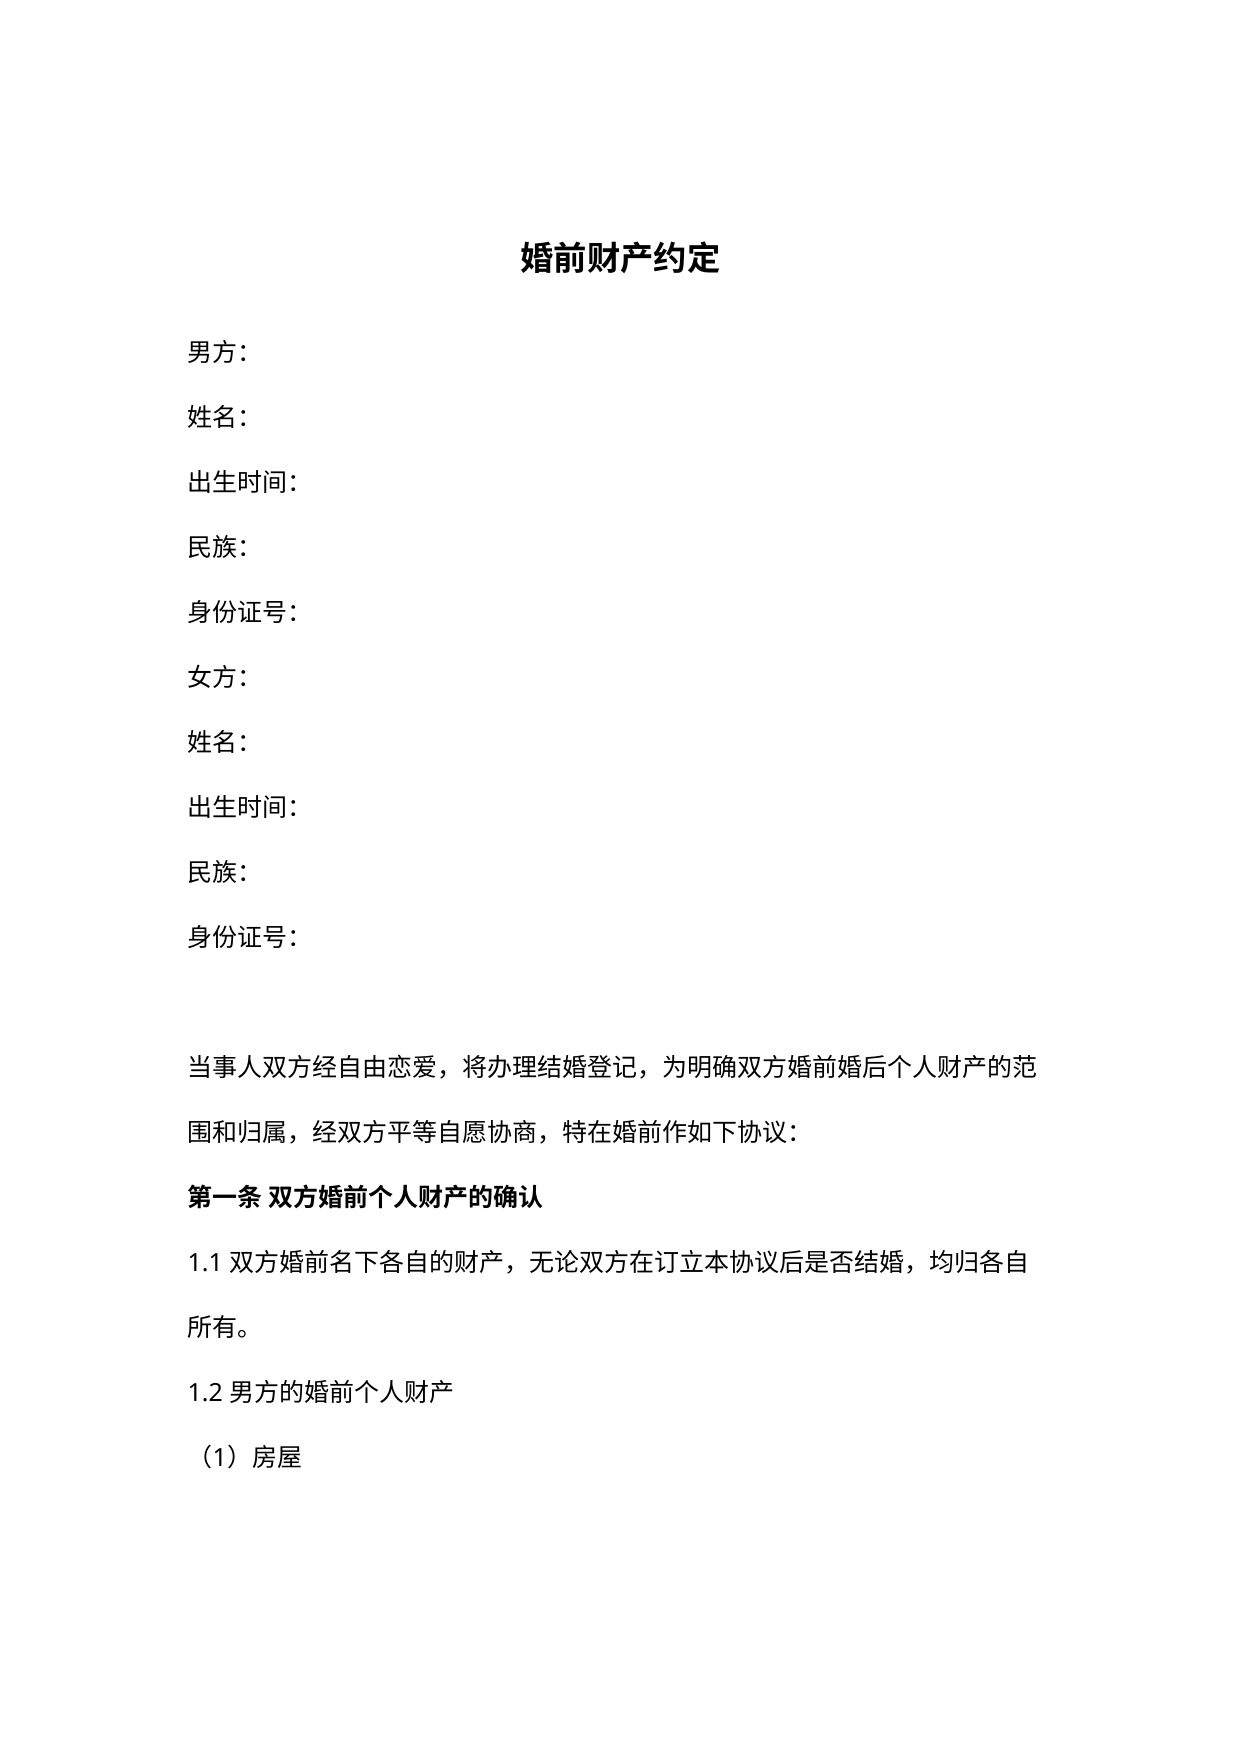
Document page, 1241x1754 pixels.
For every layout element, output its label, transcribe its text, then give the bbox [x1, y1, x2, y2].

text 当事人双方经自由恋爱，将办理结婚登记，为明确双方婚前婚后个人财产的范围和归属，经双方平等自愿协商，特在婚前作如下协议： [187, 1033, 1053, 1163]
text 民族： [187, 838, 1053, 903]
text （1）房屋 [187, 1423, 1053, 1488]
text 女方： [187, 643, 1053, 708]
text 身份证号： [187, 578, 1053, 643]
subtitle 第一条 双方婚前个人财产的确认 [187, 1163, 1053, 1228]
text 男方： [187, 318, 1053, 383]
text 出生时间： [187, 773, 1053, 838]
text 身份证号： [187, 903, 1053, 968]
subtitle 婚前财产约定 [187, 224, 1053, 289]
text 1.1 双方婚前名下各自的财产，无论双方在订立本协议后是否结婚，均归各自所有。 [187, 1228, 1053, 1358]
text 民族： [187, 513, 1053, 578]
text 1.2 男方的婚前个人财产 [187, 1358, 1053, 1423]
text 姓名： [187, 708, 1053, 773]
text 姓名： [187, 383, 1053, 448]
text 出生时间： [187, 448, 1053, 513]
